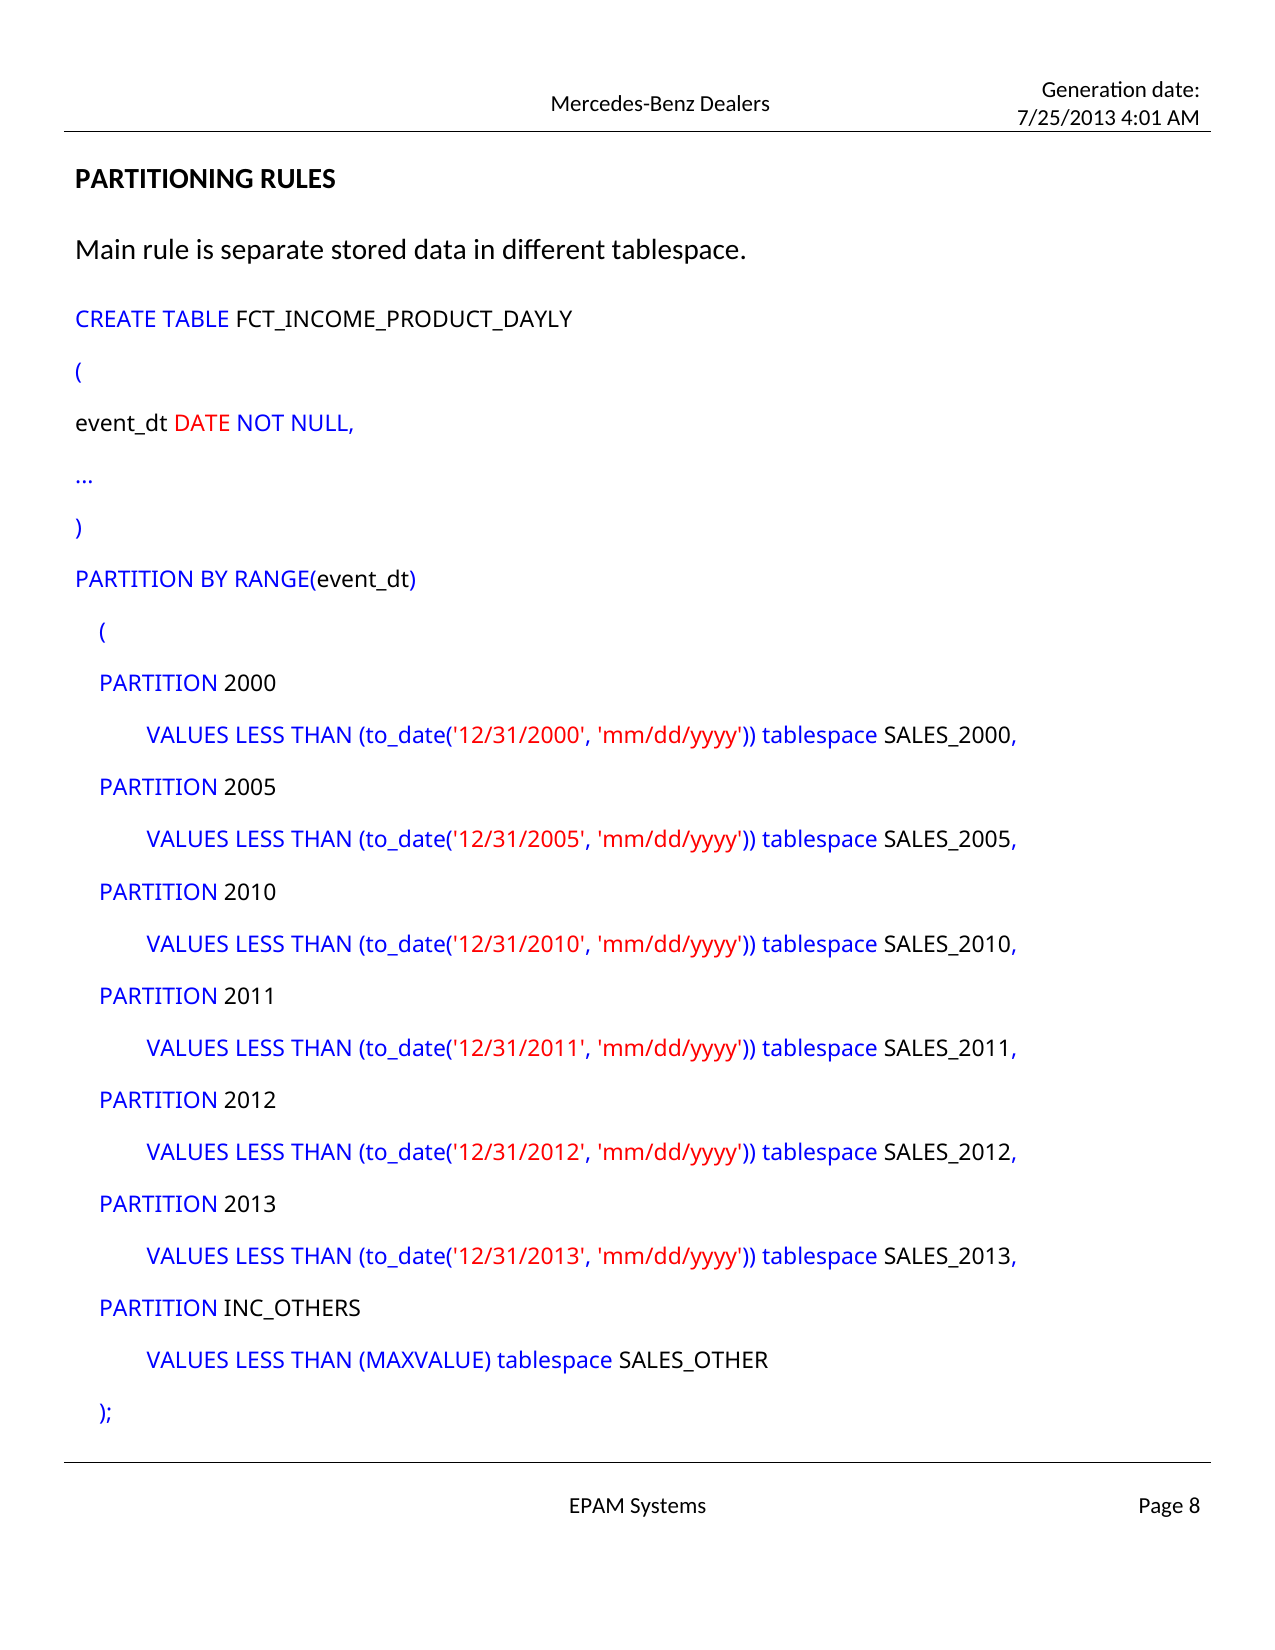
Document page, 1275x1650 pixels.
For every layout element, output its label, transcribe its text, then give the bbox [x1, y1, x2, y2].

text VALUES LESS THAN (to_date('12/31/2005', 'mm/dd/yyyy')) tablespace SALES_2005, [75, 823, 1200, 855]
text VALUES LESS THAN (to_date('12/31/2012', 'mm/dd/yyyy')) tablespace SALES_2012, [75, 1136, 1200, 1167]
text ( [75, 355, 1200, 386]
text PARTITION 2011 [75, 980, 1200, 1011]
text ); [75, 1396, 1200, 1428]
text PARTITION 2010 [75, 876, 1200, 907]
text VALUES LESS THAN (to_date('12/31/2011', 'mm/dd/yyyy')) tablespace SALES_2011, [75, 1032, 1200, 1063]
text PARTITION 2005 [75, 771, 1200, 803]
text PARTITION 2013 [75, 1188, 1200, 1219]
text event_dt DATE NOT NULL, [75, 407, 1200, 438]
text CREATE TABLE FCT_INCOME_PRODUCT_DAYLY [75, 303, 1200, 334]
text PARTITION BY RANGE(event_dt) [75, 563, 1200, 594]
text PARTITIONING RULES [75, 160, 1200, 196]
text PARTITION INC_OTHERS [75, 1292, 1200, 1323]
text VALUES LESS THAN (to_date('12/31/2013', 'mm/dd/yyyy')) tablespace SALES_2013, [75, 1240, 1200, 1271]
text PARTITION 2012 [75, 1084, 1200, 1115]
text ( [75, 615, 1200, 646]
text PARTITION 2000 [75, 667, 1200, 698]
text ) [75, 511, 1200, 542]
text VALUES LESS THAN (to_date('12/31/2000', 'mm/dd/yyyy')) tablespace SALES_2000, [75, 719, 1200, 751]
text VALUES LESS THAN (to_date('12/31/2010', 'mm/dd/yyyy')) tablespace SALES_2010, [75, 928, 1200, 959]
text Main rule is separate stored data in different tablespace. [75, 231, 1200, 267]
text ... [75, 459, 1200, 490]
text VALUES LESS THAN (MAXVALUE) tablespace SALES_OTHER [75, 1344, 1200, 1376]
